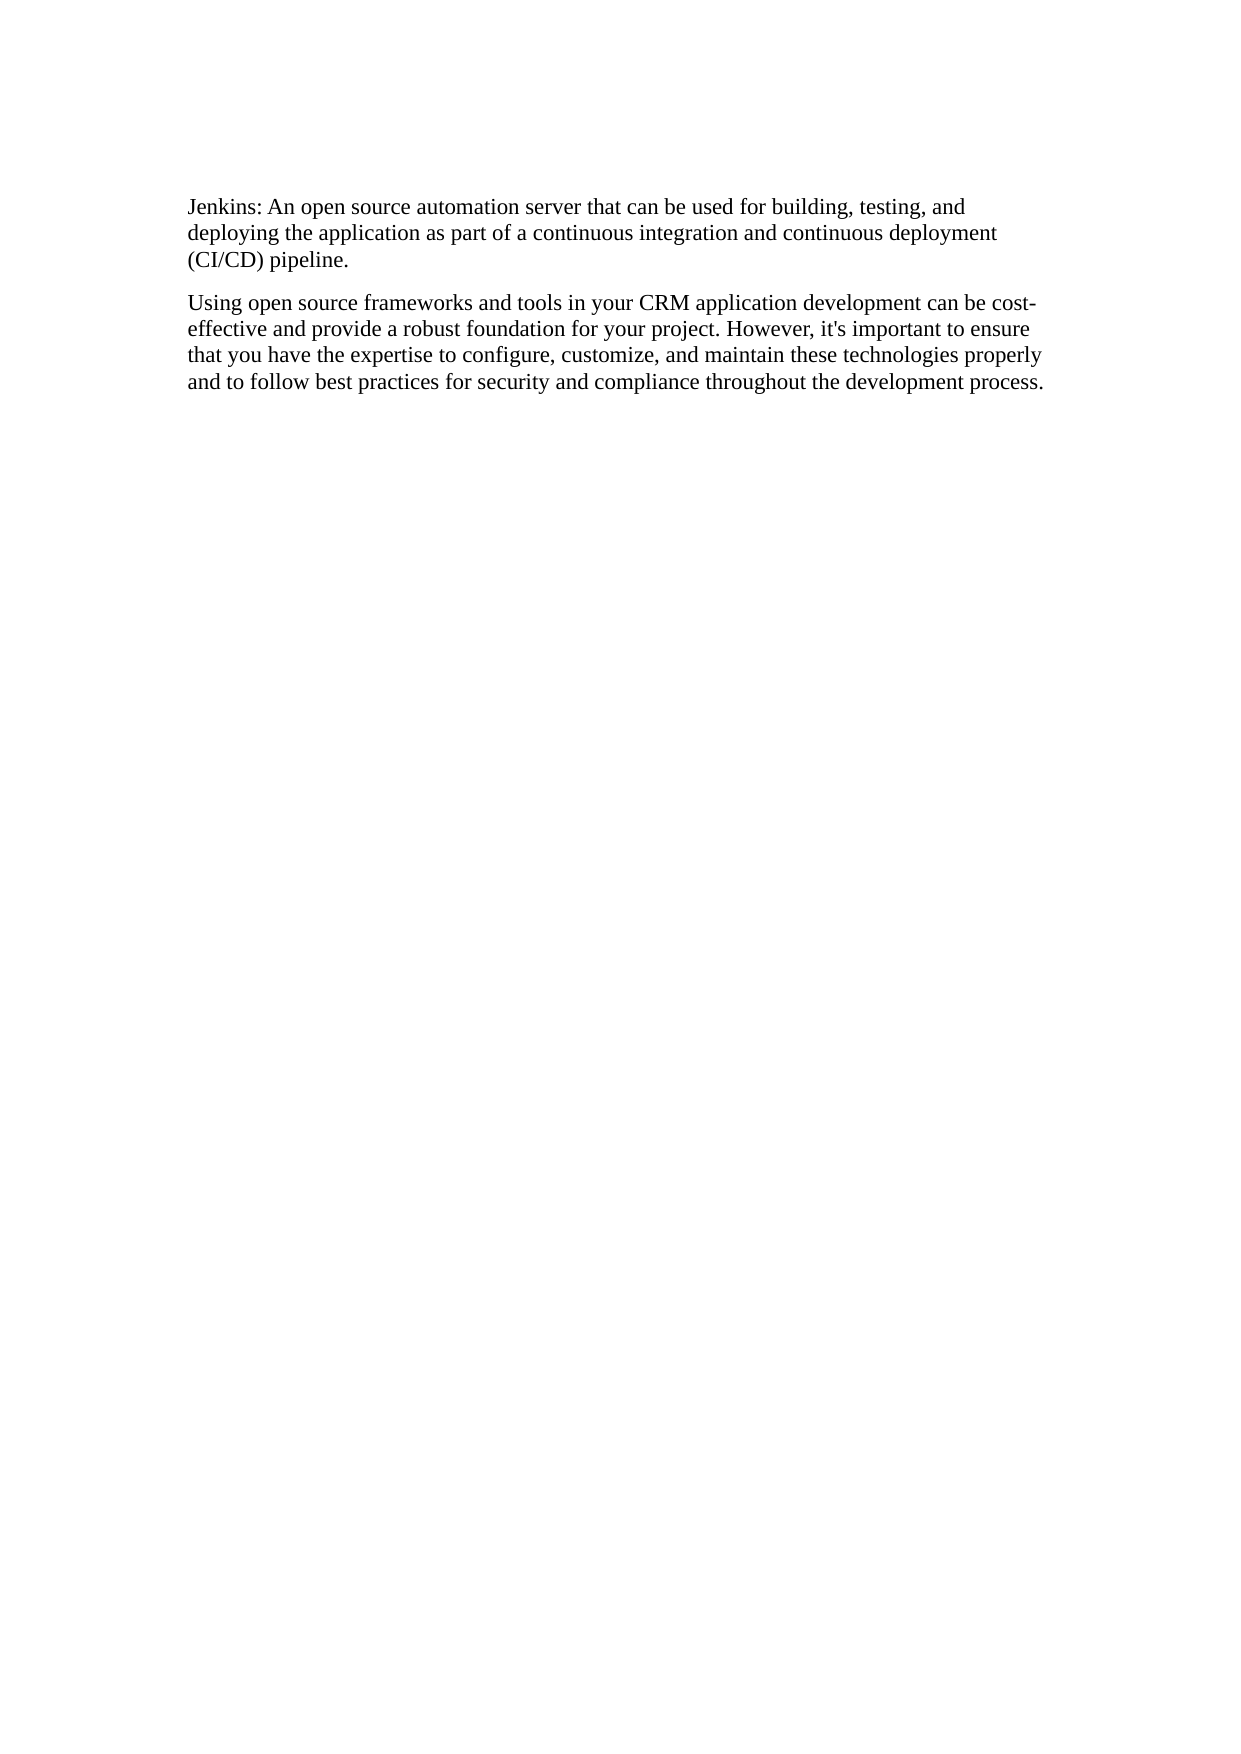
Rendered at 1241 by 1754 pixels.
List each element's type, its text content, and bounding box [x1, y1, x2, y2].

text Jenkins: An open source automation server that can be used for building, testing, and deploying the application as part of a continuous integration and continuous deployment (CI/CD) pipeline. [187, 193, 1053, 272]
text Using open source frameworks and tools in your CRM application development can be cost-effective and provide a robust foundation for your project. However, it's important to ensure that you have the expertise to configure, customize, and maintain these technologies properly and to follow best practices for security and compliance throughout the development process. [187, 289, 1053, 394]
